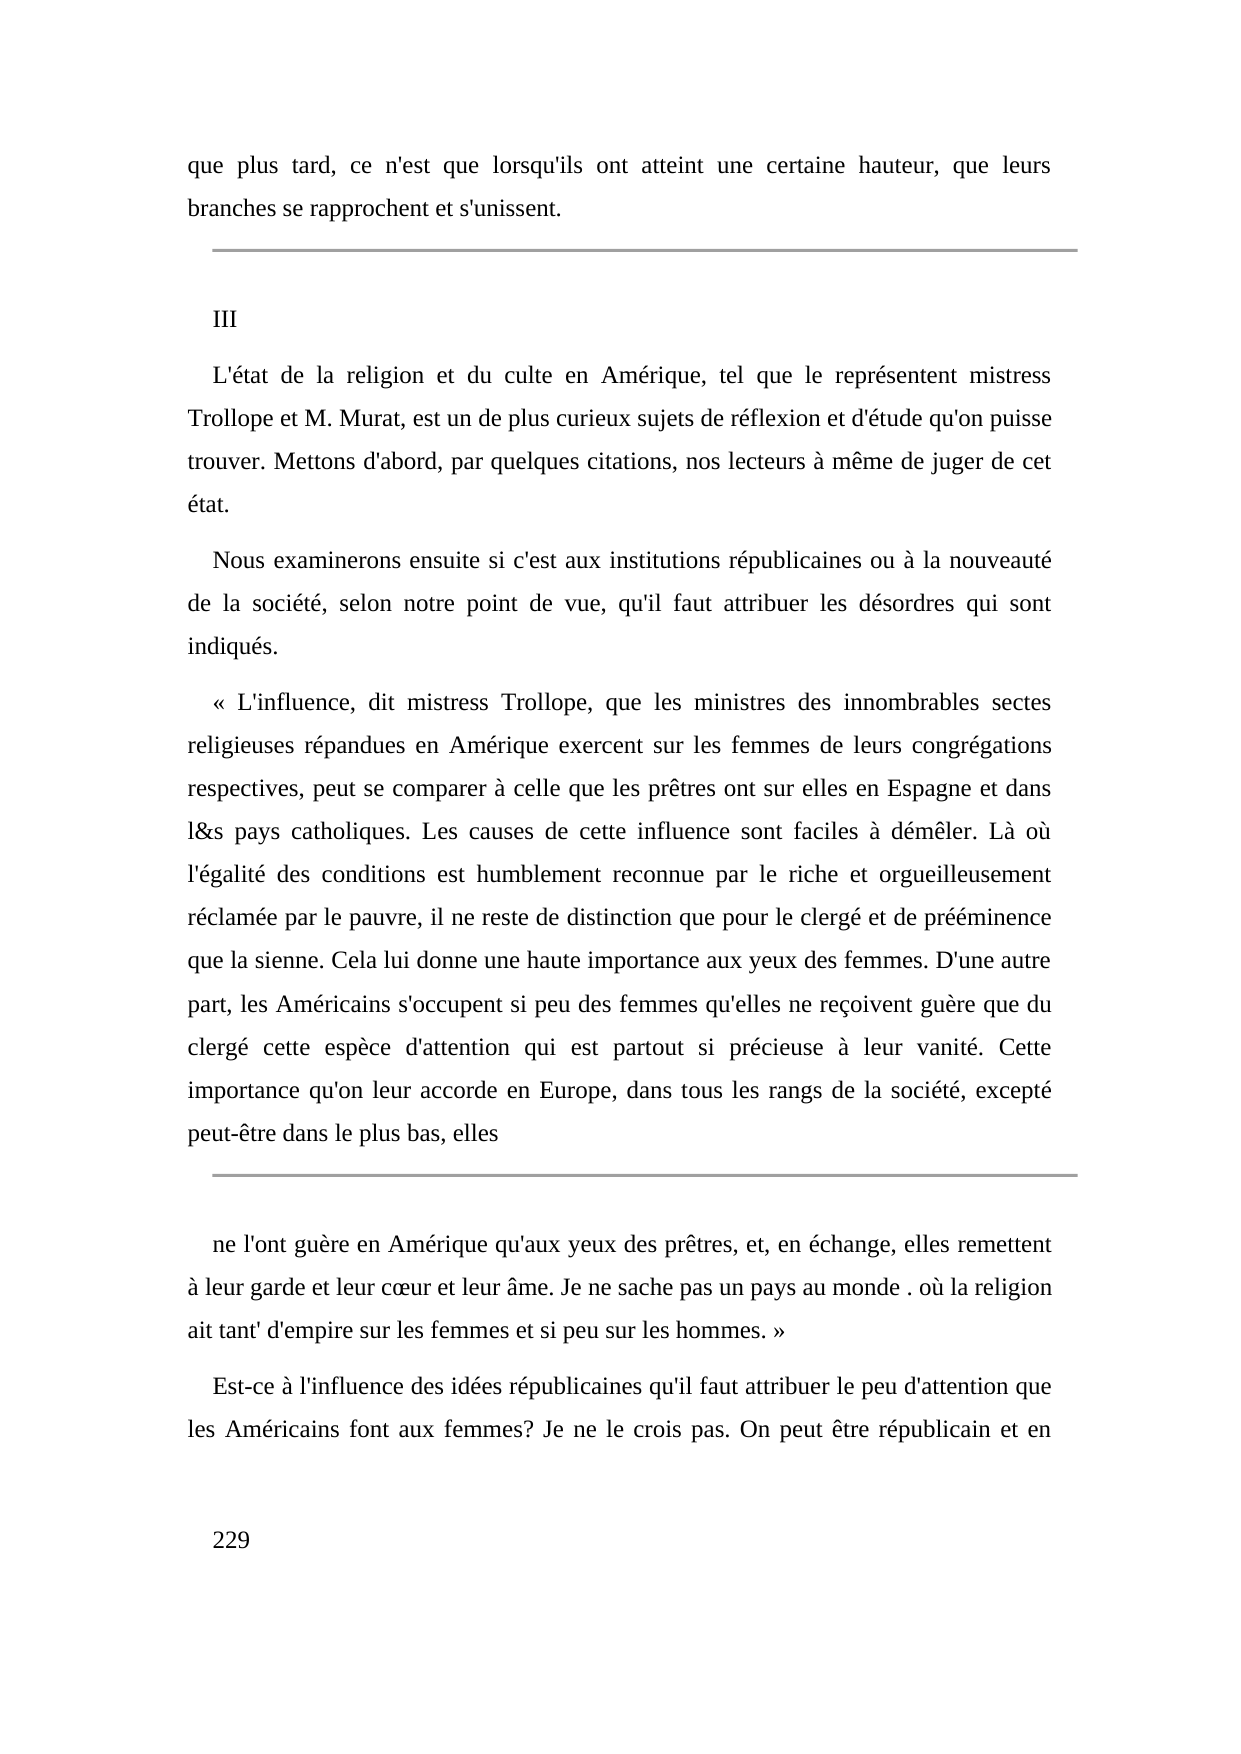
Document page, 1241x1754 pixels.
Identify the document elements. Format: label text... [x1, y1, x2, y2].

text « L'influence, dit mistress Trollope, que les ministres des innombrables sectes religieuses répandues en Amérique exercent sur les femmes de leurs congrégations respectives, peut se comparer à celle que les prêtres ont sur elles en Espagne et dans l&s pays catholiques. Les causes de cette influence sont faciles à démêler. Là où l'égalité des conditions est humblement reconnue par le riche et orgueilleusement réclamée par le pauvre, il ne reste de distinction que pour le clergé et de prééminence que la sienne. Cela lui donne une haute importance aux yeux des femmes. D'une autre part, les Américains s'occupent si peu des femmes qu'elles ne reçoivent guère que du clergé cette espèce d'attention qui est partout si précieuse à leur vanité. Cette importance qu'on leur accorde en Europe, dans tous les rangs de la société, excepté peut-être dans le plus bas, elles [187, 687, 1053, 1147]
text III [187, 304, 1053, 333]
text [187, 1371, 1053, 1443]
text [187, 150, 1053, 222]
text Nous examinerons ensuite si c'est aux institutions républicaines ou à la nouveauté de la société, selon notre point de vue, qu'il faut attribuer les désordres qui sont indiqués. [187, 545, 1053, 660]
text L'état de la religion et du culte en Amérique, tel que le représentent mistress Trollope et M. Murat, est un de plus curieux sujets de réflexion et d'étude qu'on puisse trouver. Mettons d'abord, par quelques citations, nos lecteurs à même de juger de cet état. [187, 360, 1053, 518]
text ne l'ont guère en Amérique qu'aux yeux des prêtres, et, en échange, elles remettent à leur garde et leur cœur et leur âme. Je ne sache pas un pays au monde . où la religion ait tant' d'empire sur les femmes et si peu sur les hommes. » [187, 1229, 1053, 1344]
